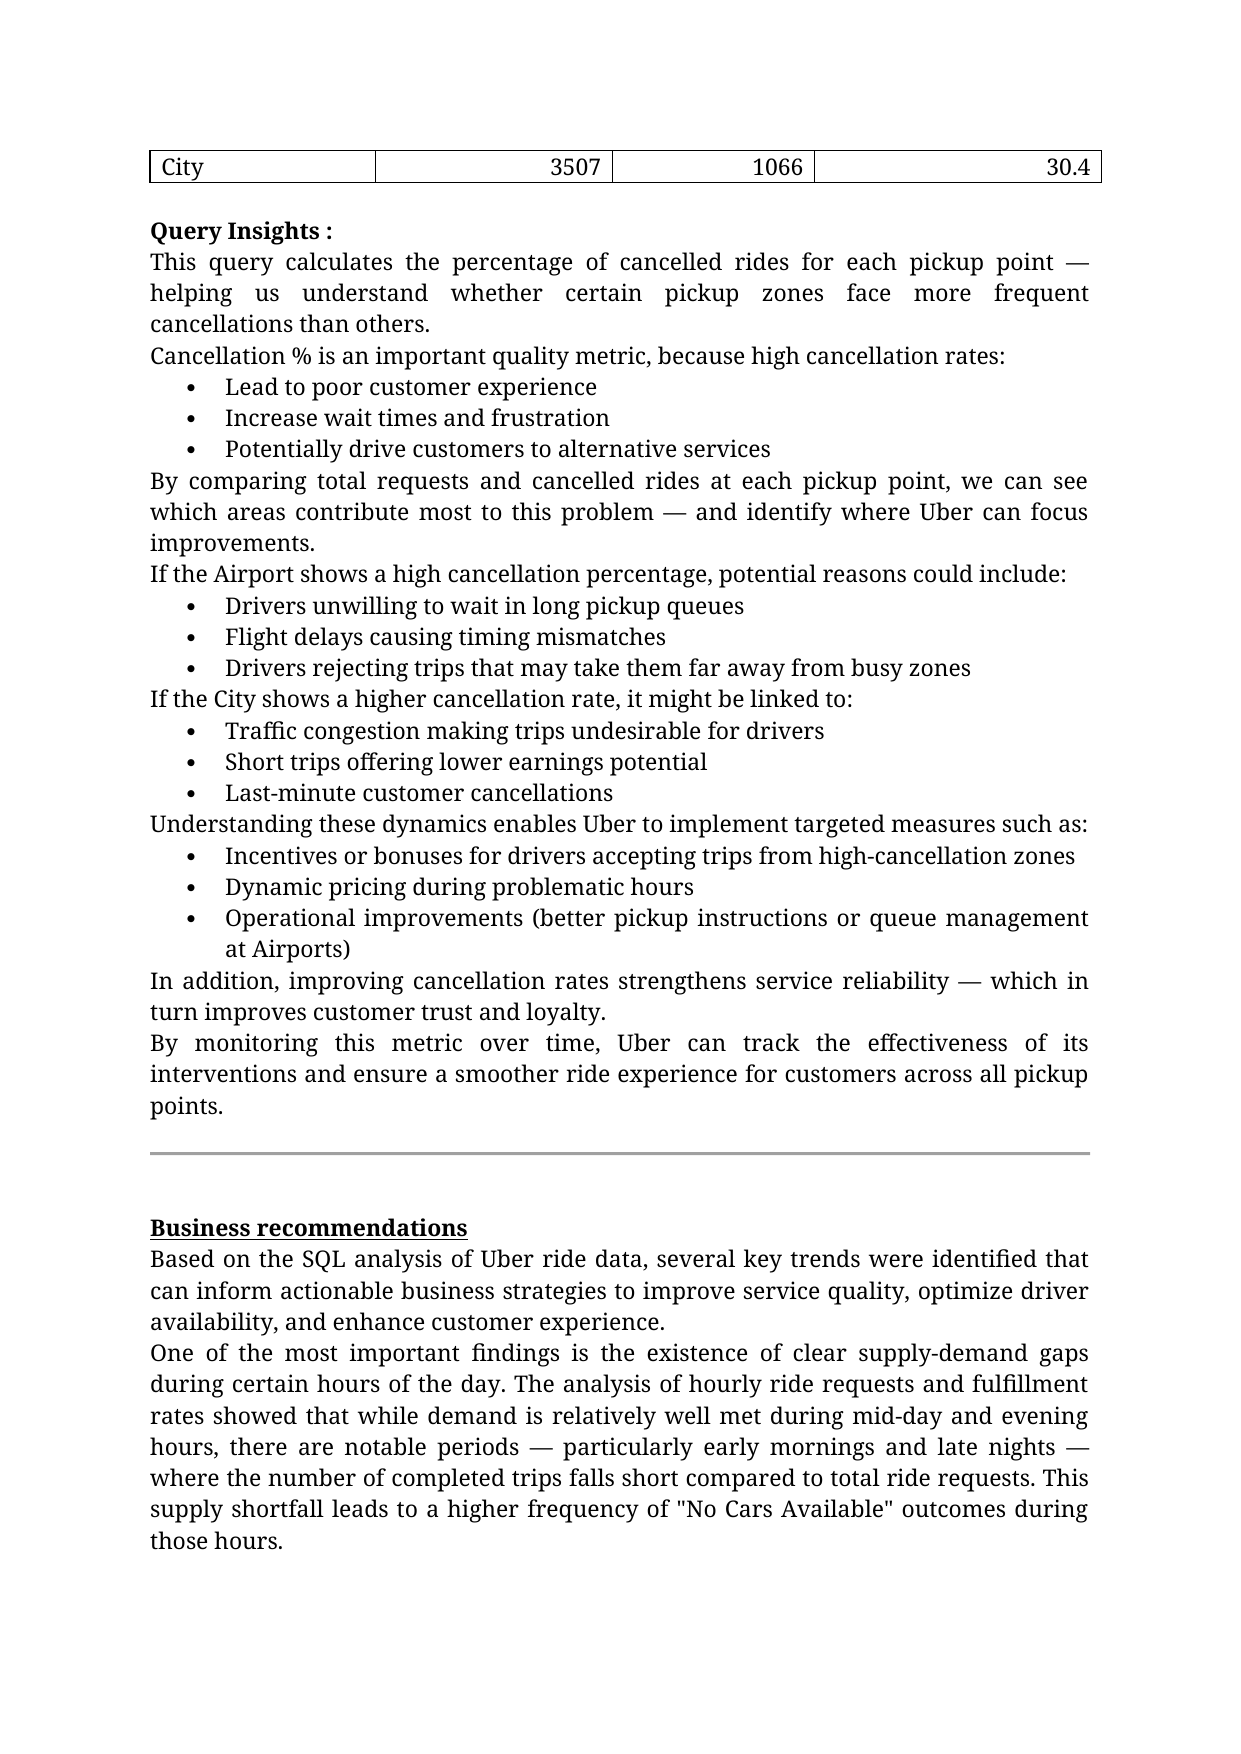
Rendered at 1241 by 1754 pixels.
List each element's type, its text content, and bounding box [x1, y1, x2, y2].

list Operational improvements (better pickup instructions or queue management at Airports) [187, 902, 1090, 964]
list Flight delays causing timing mismatches [187, 621, 1090, 652]
table_cell 30.4 [815, 151, 1101, 182]
text In addition, improving cancellation rates strengthens service reliability — which in turn improves customer trust and loyalty. [150, 964, 1090, 1027]
table_cell 1066 [613, 151, 814, 182]
text Understanding these dynamics enables Uber to implement targeted measures such as: [150, 808, 1090, 839]
table_cell 3507 [376, 151, 612, 182]
text By comparing total requests and cancelled rides at each pickup point, we can see which areas contribute most to this problem — and identify where Uber can focus improvements. [150, 464, 1090, 558]
list Drivers rejecting trips that may take them far away from busy zones [187, 652, 1090, 683]
list Lead to poor customer experience [187, 371, 1090, 402]
text Based on the SQL analysis of Uber ride data, several key trends were identified that can inform actionable business strategies to improve service quality, optimize driver availability, and enhance customer experience. [150, 1243, 1090, 1337]
list Dynamic pricing during problematic hours [187, 871, 1090, 902]
list Incentives or bonuses for drivers accepting trips from high-cancellation zones [187, 839, 1090, 871]
list Last-minute customer cancellations [187, 777, 1090, 808]
text If the Airport shows a high cancellation percentage, potential reasons could include: [150, 558, 1090, 589]
list Traffic congestion making trips undesirable for drivers [187, 714, 1090, 746]
list Potentially drive customers to alternative services [187, 433, 1090, 464]
text One of the most important findings is the existence of clear supply-demand gaps during certain hours of the day. The analysis of hourly ride requests and fulfillment rates showed that while demand is relatively well met during mid-day and evening hours, there are notable periods — particularly early mornings and late nights — where the number of completed trips falls short compared to total ride requests. This supply shortfall leads to a higher frequency of "No Cars Available" outcomes during those hours. [150, 1337, 1090, 1556]
text Cancellation % is an important quality metric, because high cancellation rates: [150, 339, 1090, 371]
text This query calculates the percentage of cancelled rides for each pickup point — helping us understand whether certain pickup zones face more frequent cancellations than others. [150, 246, 1090, 339]
text If the City shows a higher cancellation rate, it might be linked to: [150, 683, 1090, 714]
text By monitoring this metric over time, Uber can track the effectiveness of its interventions and ensure a smoother ride experience for customers across all pickup points. [150, 1027, 1090, 1121]
table_cell City [151, 151, 375, 182]
text Business recommendations [150, 1212, 1090, 1243]
text Query Insights : [150, 214, 1090, 246]
list Short trips offering lower earnings potential [187, 746, 1090, 777]
list Increase wait times and frustration [187, 402, 1090, 433]
list Drivers unwilling to wait in long pickup queues [187, 589, 1090, 621]
